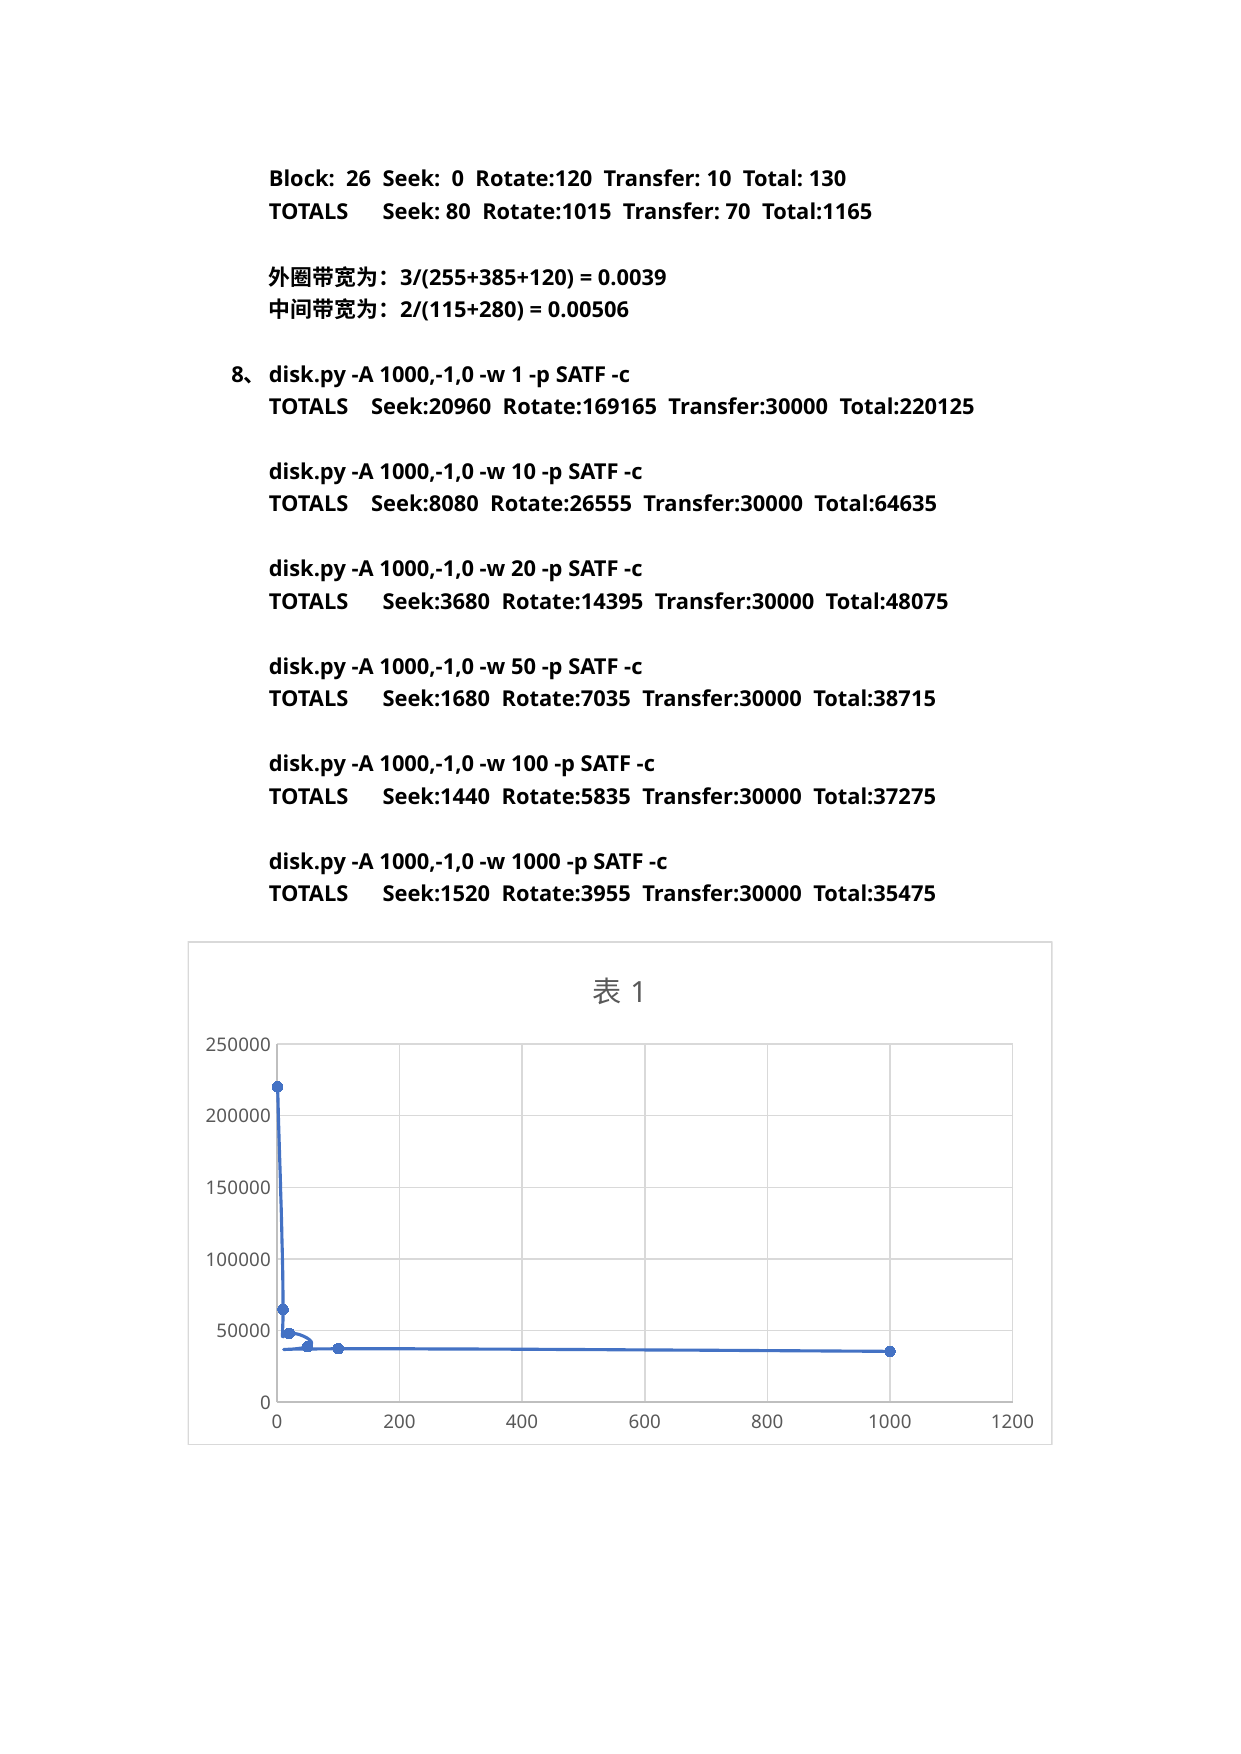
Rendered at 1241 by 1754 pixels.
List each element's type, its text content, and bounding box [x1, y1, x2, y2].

text TOTALS Seek:8080 Rotate:26555 Transfer:30000 Total:64635 [231, 487, 1053, 519]
text disk.py -A 1000,-1,0 -w 1000 -p SATF -c [231, 844, 1053, 877]
text Block: 26 Seek: 0 Rotate:120 Transfer: 10 Total: 130 [231, 162, 1053, 194]
text 中间带宽为：2/(115+280) = 0.00506 [231, 292, 1053, 324]
text disk.py -A 1000,-1,0 -w 10 -p SATF -c [231, 454, 1053, 487]
text 外圈带宽为：3/(255+385+120) = 0.0039 [231, 259, 1053, 292]
text TOTALS Seek:20960 Rotate:169165 Transfer:30000 Total:220125 [231, 389, 1053, 422]
list disk.py -A 1000,-1,0 -w 1 -p SATF -c [231, 357, 1053, 389]
text TOTALS Seek: 80 Rotate:1015 Transfer: 70 Total:1165 [231, 194, 1053, 227]
text TOTALS Seek:1680 Rotate:7035 Transfer:30000 Total:38715 [231, 682, 1053, 714]
text disk.py -A 1000,-1,0 -w 50 -p SATF -c [231, 649, 1053, 682]
text TOTALS Seek:1520 Rotate:3955 Transfer:30000 Total:35475 [231, 877, 1053, 909]
text disk.py -A 1000,-1,0 -w 20 -p SATF -c [231, 552, 1053, 584]
text TOTALS Seek:1440 Rotate:5835 Transfer:30000 Total:37275 [231, 779, 1053, 812]
text TOTALS Seek:3680 Rotate:14395 Transfer:30000 Total:48075 [231, 584, 1053, 617]
text disk.py -A 1000,-1,0 -w 100 -p SATF -c [231, 747, 1053, 779]
